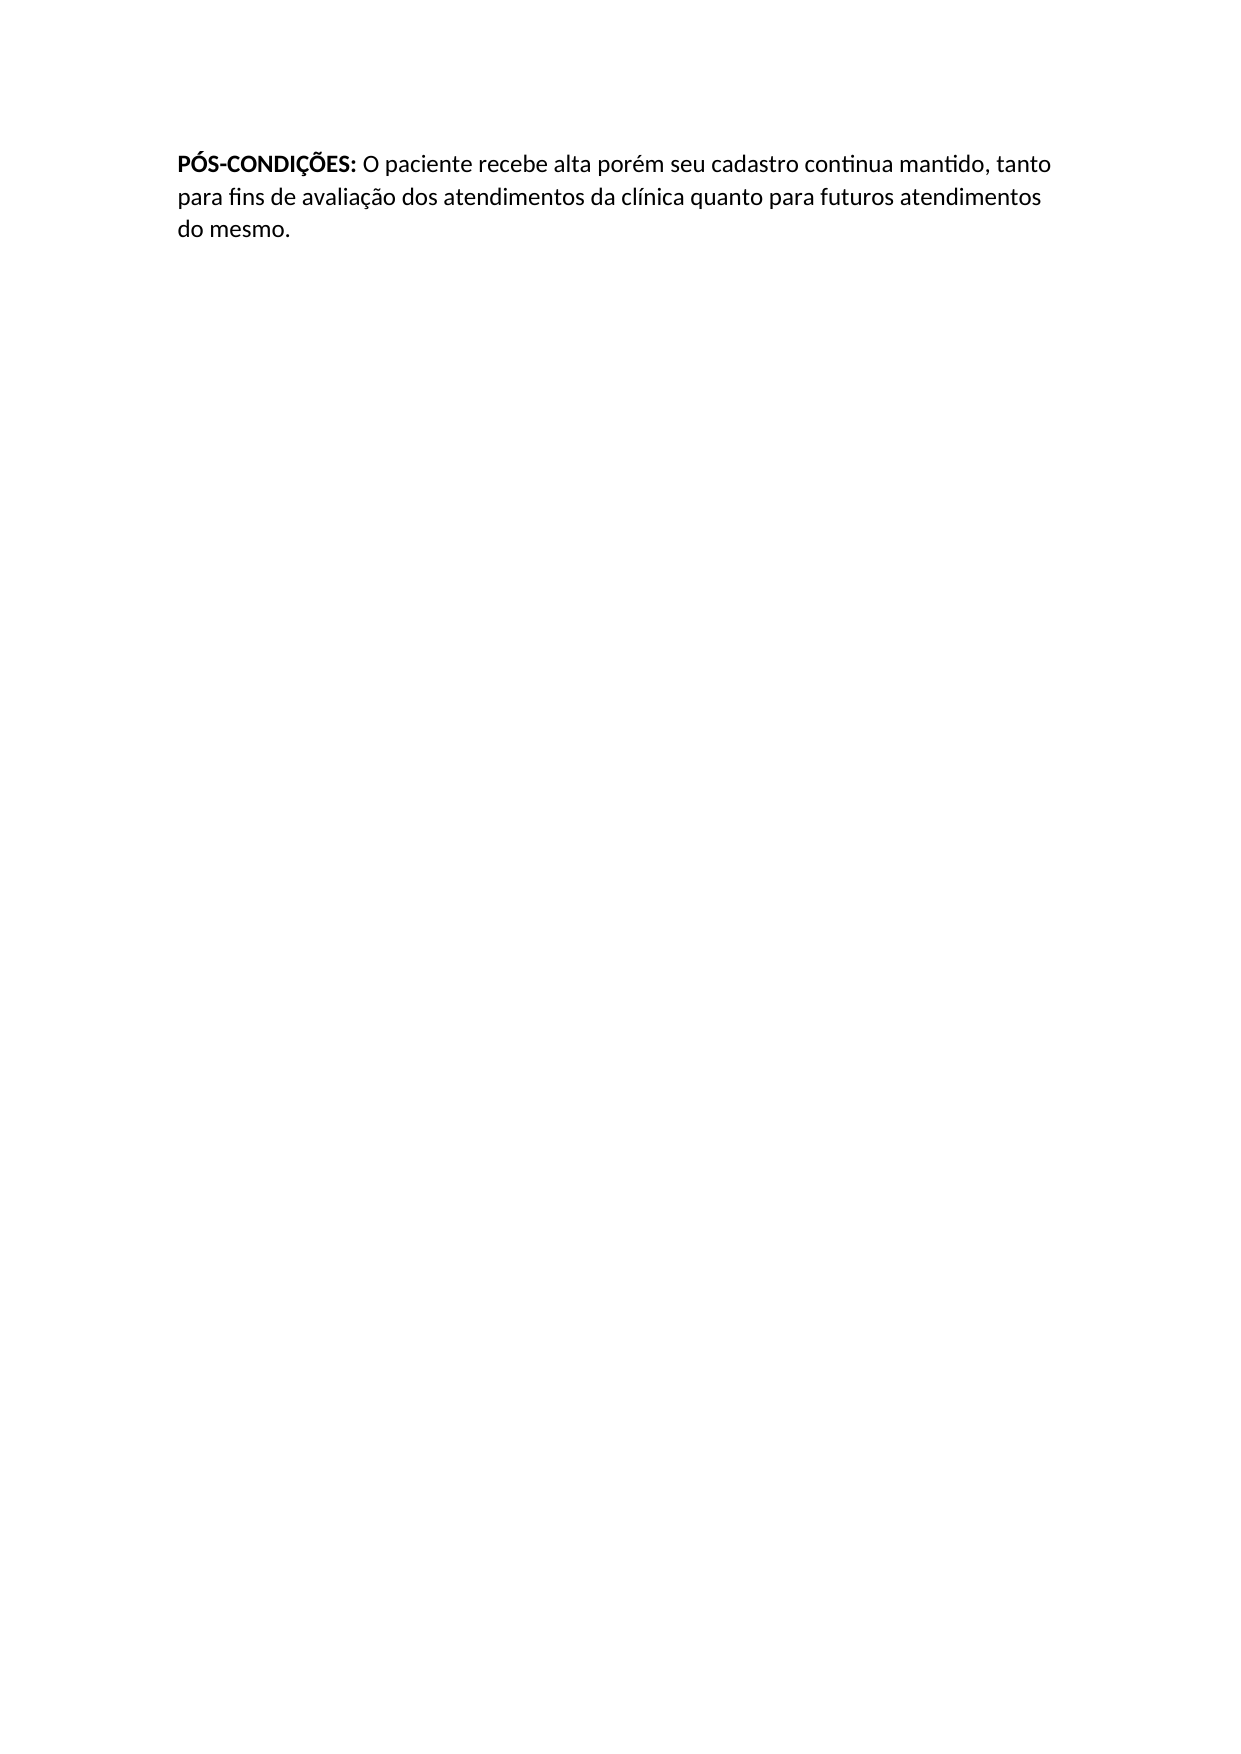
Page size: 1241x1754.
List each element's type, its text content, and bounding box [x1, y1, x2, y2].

text PÓS-CONDIÇÕES: O paciente recebe alta porém seu cadastro continua mantido, tanto para fins de avaliação dos atendimentos da clínica quanto para futuros atendimentos do mesmo. [177, 148, 1063, 244]
